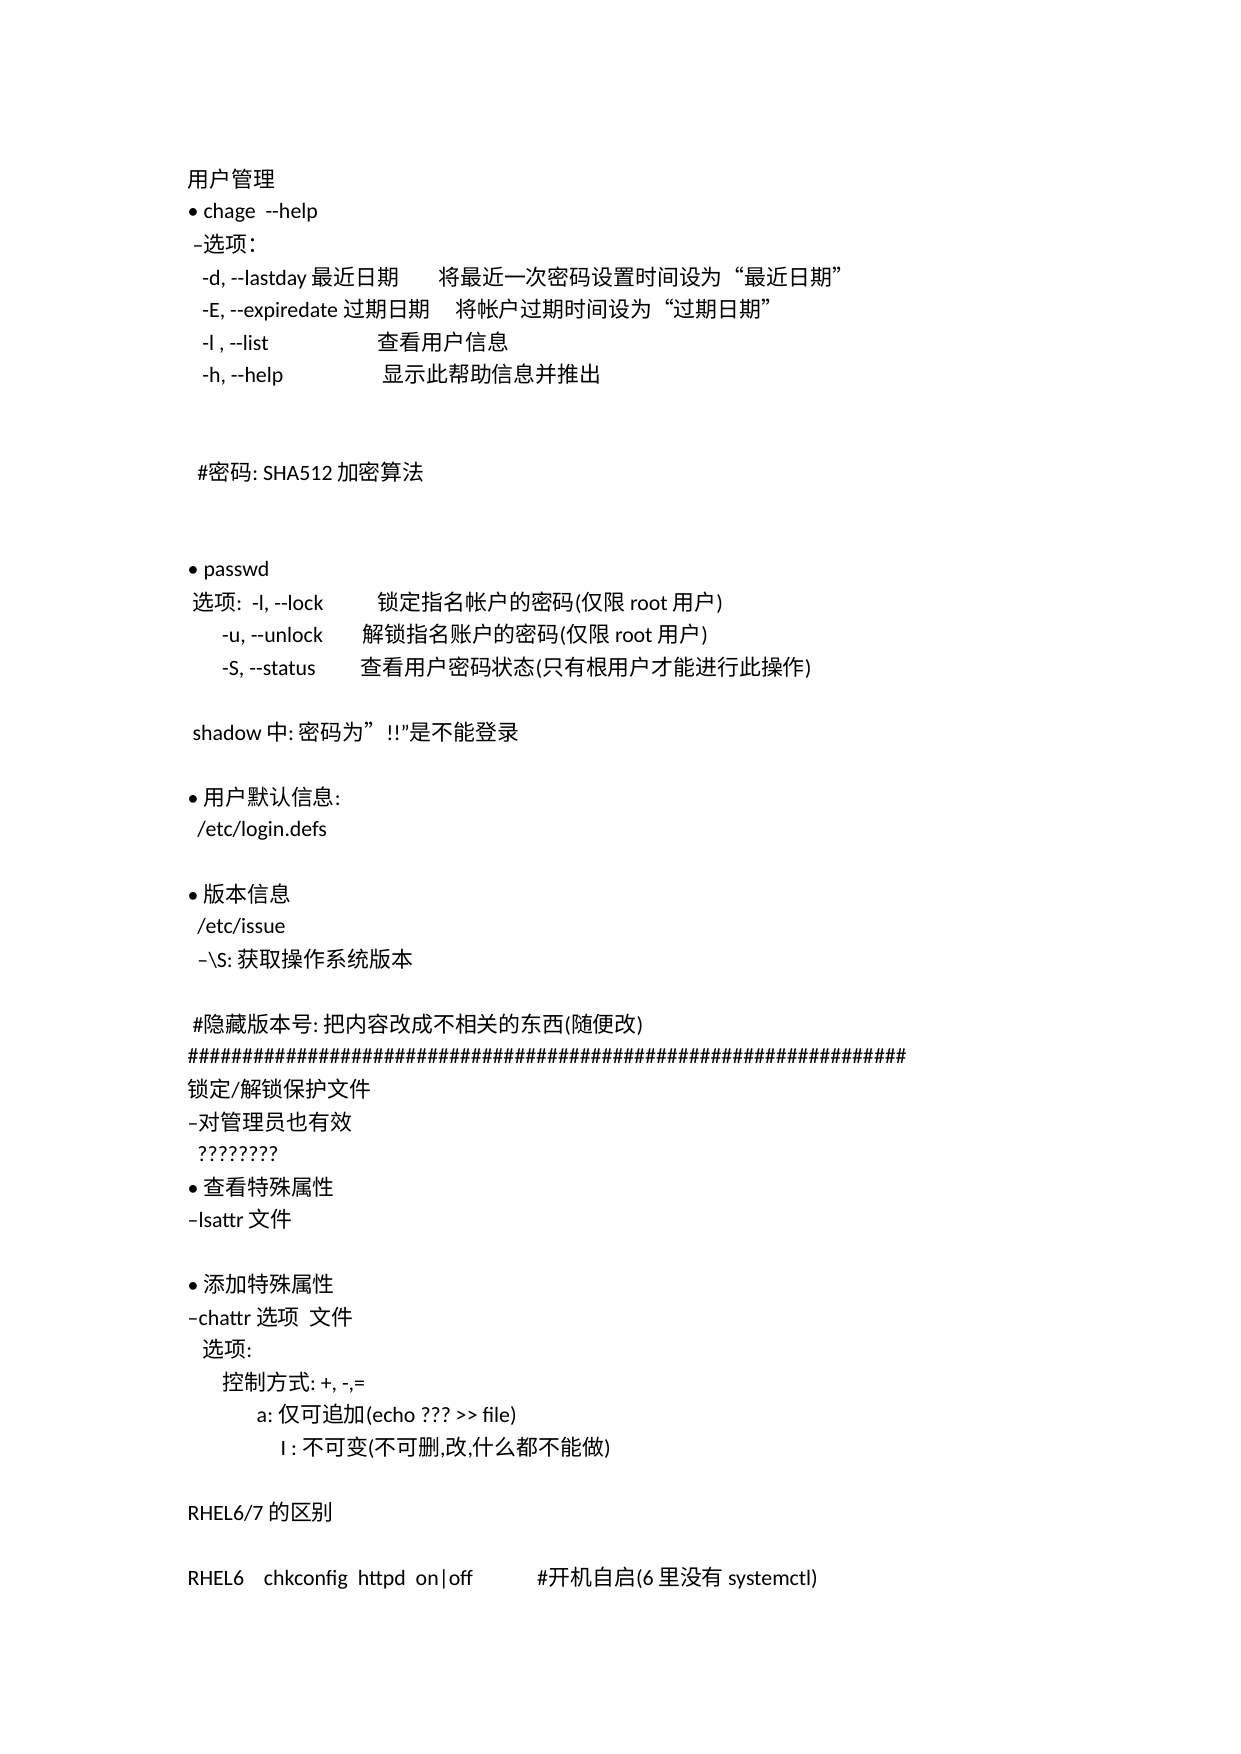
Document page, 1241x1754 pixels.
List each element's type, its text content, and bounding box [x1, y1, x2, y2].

text I : 不可变(不可删,改,什么都不能做) [187, 1429, 1053, 1462]
text -d, --lastday 最近日期 将最近一次密码设置时间设为“最近日期” [187, 259, 1053, 292]
text • 版本信息 [187, 877, 1053, 909]
text ???????? [187, 1137, 1053, 1169]
text –lsattr 文件 [187, 1202, 1053, 1234]
text 选项: -l, --lock 锁定指名帐户的密码(仅限 root 用户) [187, 584, 1053, 617]
text • 添加特殊属性 [187, 1267, 1053, 1299]
text -l , --list 查看用户信息 [187, 324, 1053, 357]
text RHEL6 chkconfig httpd on|off #开机自启(6里没有systemctl) [187, 1559, 1053, 1592]
text #隐藏版本号: 把内容改成不相关的东西(随便改) [187, 1007, 1053, 1039]
text • chage --help [187, 194, 1053, 227]
text shadow中: 密码为”!!”是不能登录 [187, 714, 1053, 747]
text #密码: SHA512加密算法 [187, 454, 1053, 487]
text -S, --status 查看用户密码状态(只有根用户才能进行此操作) [187, 649, 1053, 682]
text -h, --help 显示此帮助信息并推出 [187, 357, 1053, 389]
text –对管理员也有效 [187, 1104, 1053, 1137]
text 选项: [187, 1332, 1053, 1364]
text a: 仅可追加(echo ??? >> file) [187, 1397, 1053, 1429]
text 用户管理 [187, 162, 1053, 194]
text –\S: 获取操作系统版本 [187, 942, 1053, 974]
text • 查看特殊属性 [187, 1169, 1053, 1202]
text • 用户默认信息: [187, 779, 1053, 812]
text /etc/login.defs [187, 812, 1053, 844]
text -E, --expiredate 过期日期 将帐户过期时间设为“过期日期” [187, 292, 1053, 324]
text –chattr 选项 文件 [187, 1299, 1053, 1332]
text • passwd [187, 552, 1053, 584]
text 控制方式: +, -,= [187, 1364, 1053, 1397]
text –选项： [187, 227, 1053, 259]
text -u, --unlock 解锁指名账户的密码(仅限 root 用户) [187, 617, 1053, 649]
text 锁定/解锁保护文件 [187, 1072, 1053, 1104]
text RHEL6/7的区别 [187, 1494, 1053, 1527]
text /etc/issue [187, 909, 1053, 942]
text ################################################################## [187, 1039, 1053, 1072]
